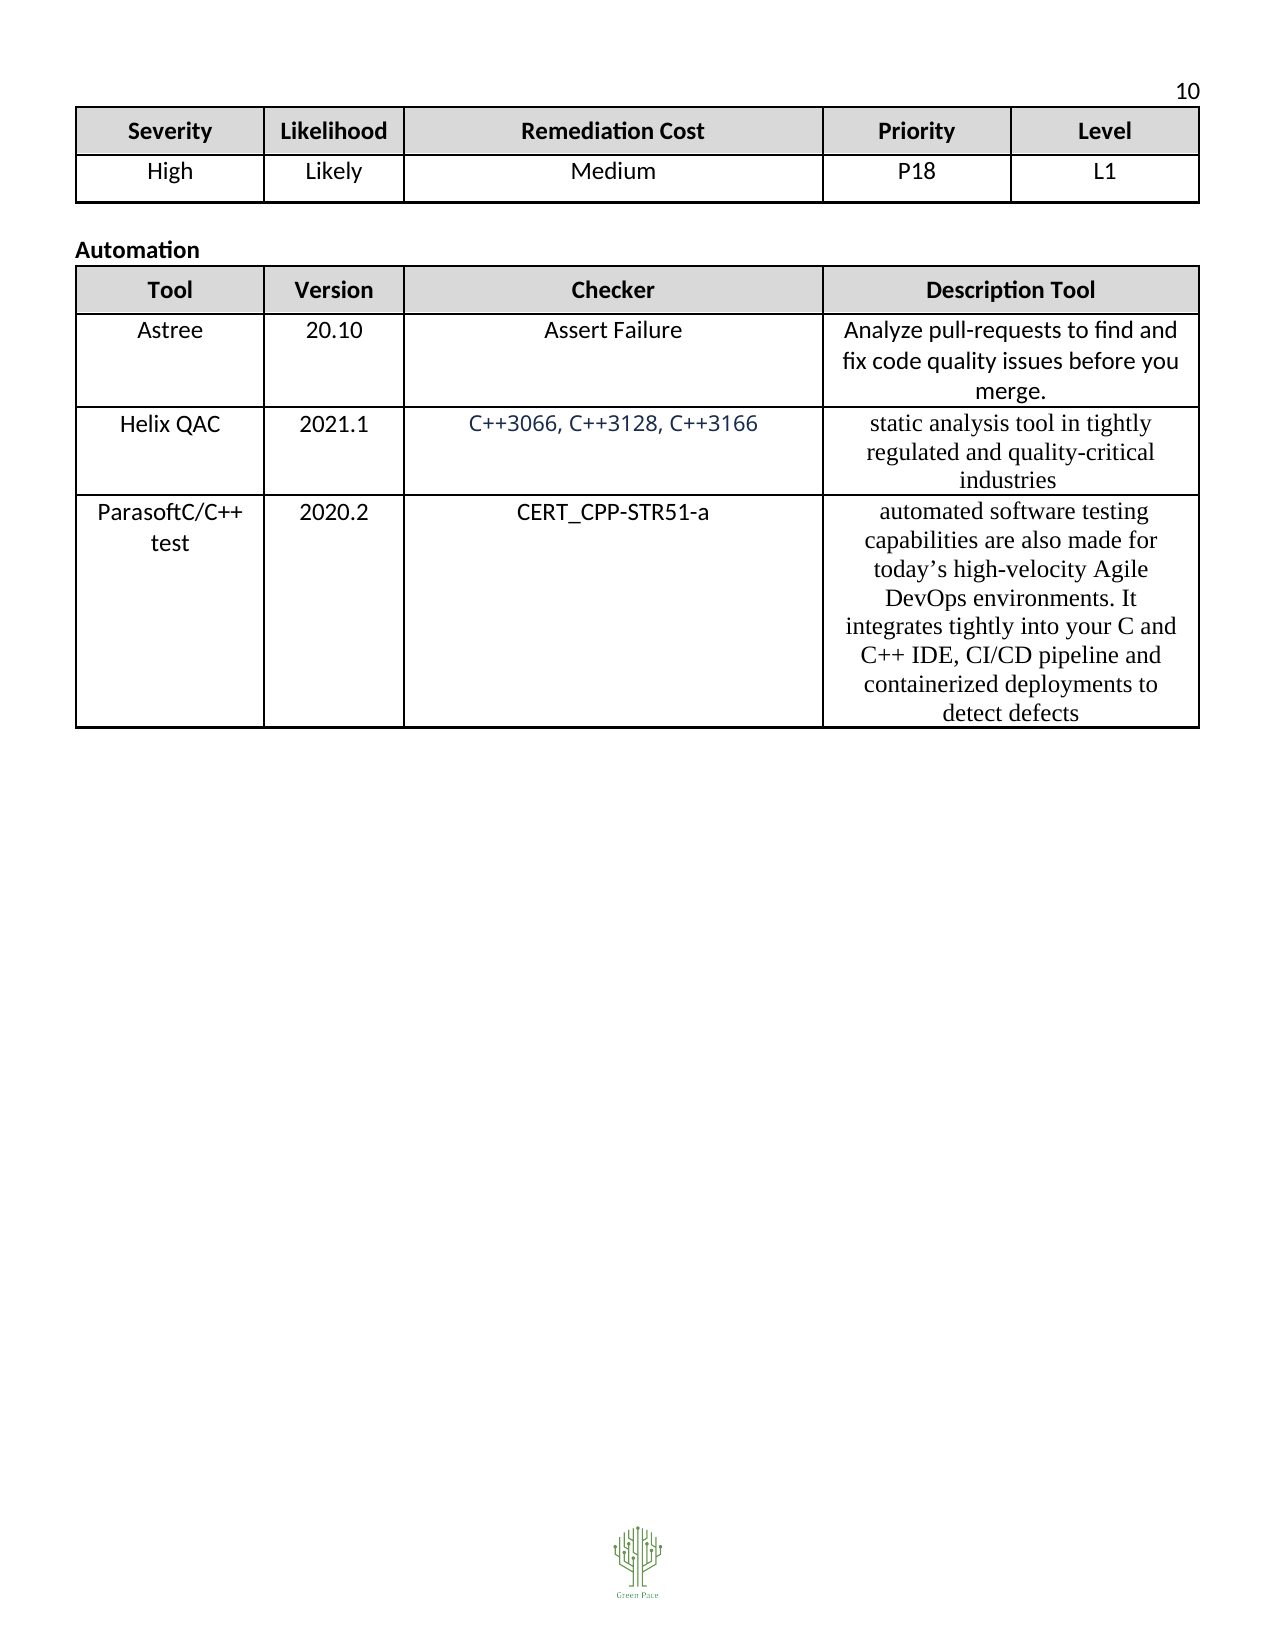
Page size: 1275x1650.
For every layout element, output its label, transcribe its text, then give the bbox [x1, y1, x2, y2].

picture [605, 1521, 670, 1606]
text Automation [75, 234, 1200, 264]
table_cell automated software testing capabilities are also made for today’s high-velocity Agile DevOps environments. It integrates tightly into your C and C++ IDE, CI/CD pipeline and containerized deployments to detect defects [824, 496, 943, 726]
table_header Severity [77, 108, 263, 153]
table_cell P18 [824, 156, 1010, 201]
table_cell static analysis tool in tightly regulated and quality-critical industries [1063, 408, 1198, 494]
table_cell 20.10 [265, 315, 403, 406]
table_cell CERT_CPP-STR51-a [405, 496, 822, 726]
table_cell Helix QAC [77, 408, 263, 494]
table_cell High [77, 156, 263, 201]
table_header Likelihood [265, 108, 403, 153]
table_header Description Tool [824, 267, 1198, 312]
table_header Tool [77, 267, 263, 312]
table_cell Likely [265, 156, 403, 201]
table_cell ParasoftC/C++ test [77, 496, 263, 726]
table_cell automated software testing capabilities are also made for today’s high-velocity Agile DevOps environments. It integrates tightly into your C and C++ IDE, CI/CD pipeline and containerized deployments to detect defects [1079, 496, 1198, 726]
table_header Remediation Cost [405, 108, 822, 153]
table_cell L1 [1012, 156, 1198, 201]
table_header Version [265, 267, 403, 312]
table_header Level [1012, 108, 1198, 153]
table_cell Analyze pull-requests to find and fix code quality issues before you merge. [824, 315, 1198, 406]
table_cell Astree [77, 315, 263, 406]
table_header Priority [824, 108, 1010, 153]
table_cell Medium [405, 156, 822, 201]
table_cell 2020.2 [265, 496, 403, 726]
table_cell static analysis tool in tightly regulated and quality-critical industries [824, 408, 959, 494]
table_header Checker [405, 267, 822, 312]
table_cell 2021.1 [265, 408, 403, 494]
table_cell Assert Failure [405, 315, 822, 406]
table_cell C++3066, C++3128, C++3166 [405, 408, 822, 494]
